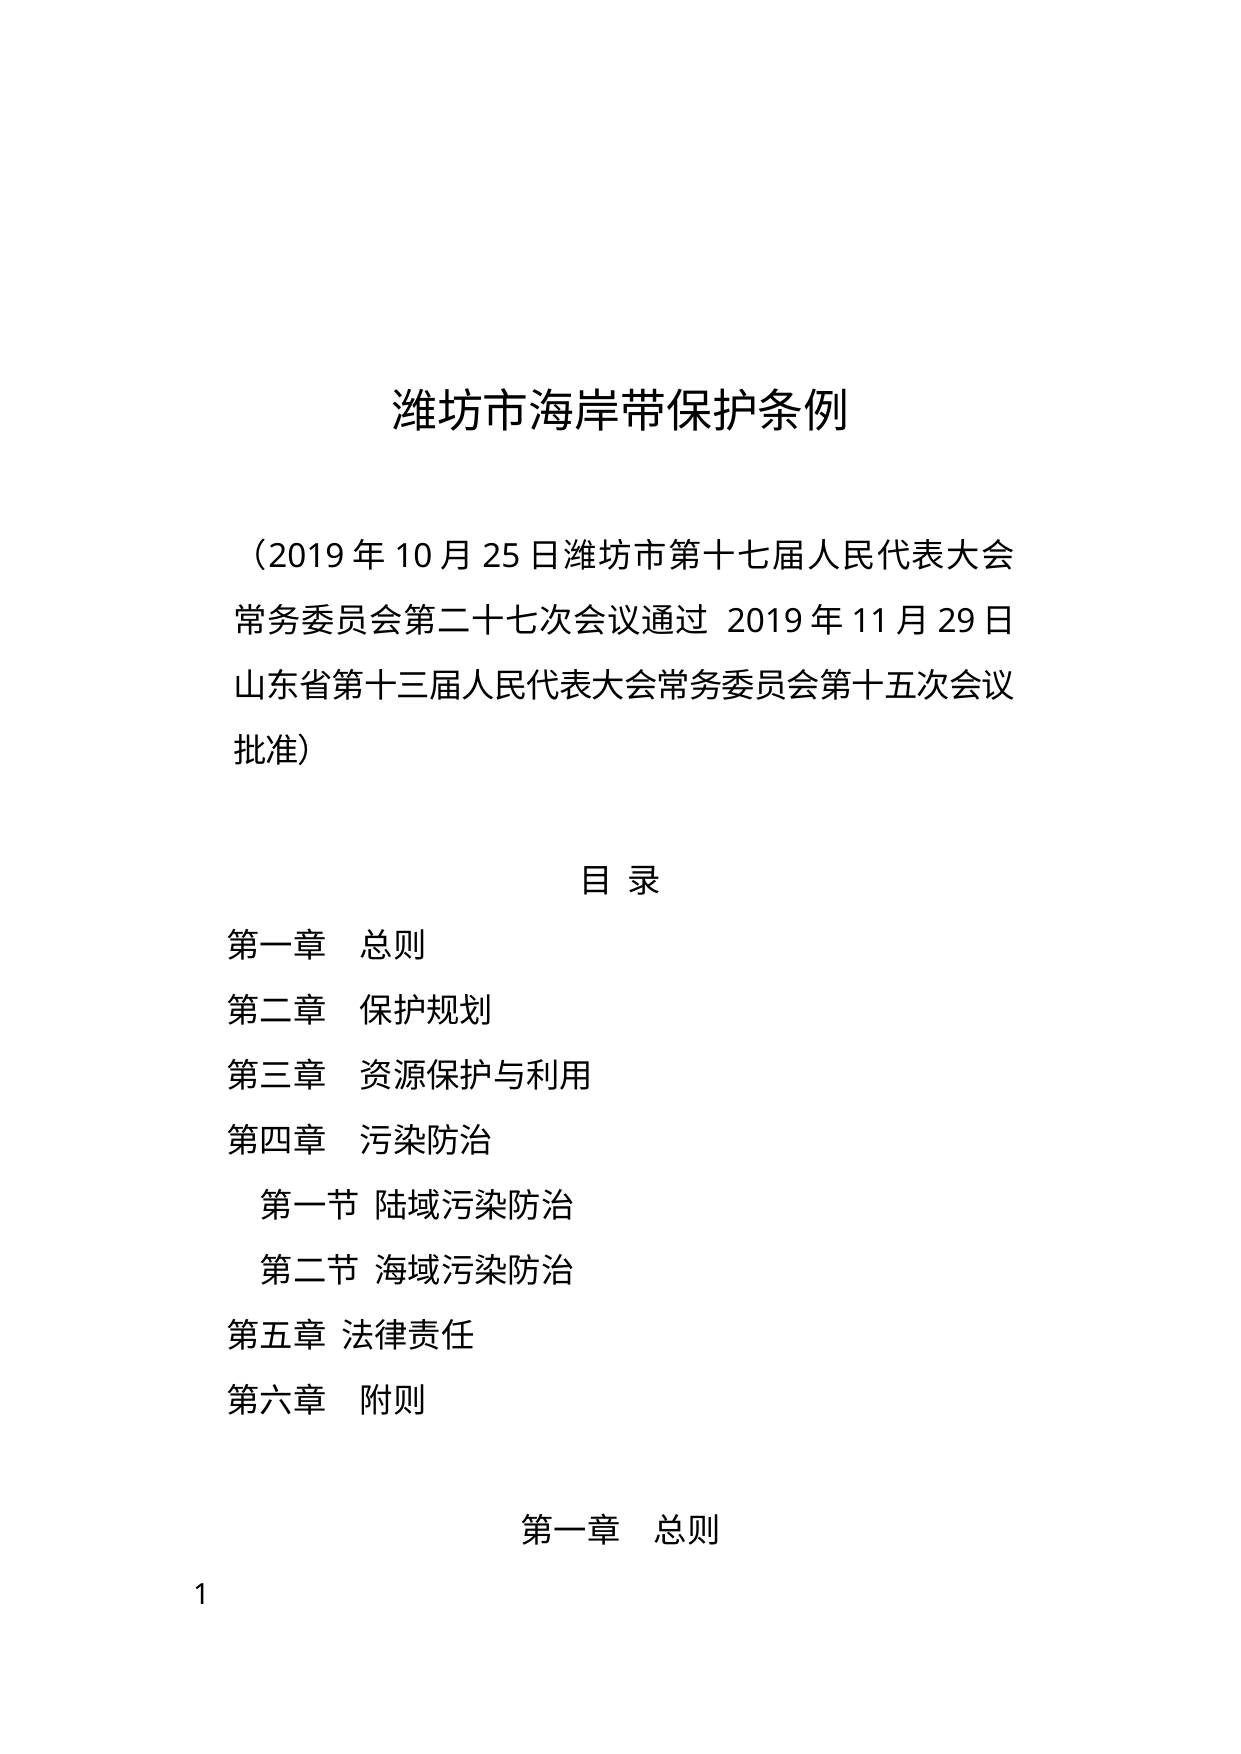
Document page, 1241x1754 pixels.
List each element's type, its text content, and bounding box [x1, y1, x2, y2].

text 第三章 资源保护与利用 [159, 1041, 1081, 1106]
text 第一章 总则 [159, 911, 1081, 976]
text 潍坊市海岸带保护条例 [159, 358, 1081, 456]
text 第二节 海域污染防治 [159, 1236, 1081, 1301]
text 第一节 陆域污染防治 [159, 1171, 1081, 1236]
text 第一章 总则 [159, 1496, 1081, 1561]
text 目 录 [159, 846, 1081, 911]
text 第二章 保护规划 [159, 976, 1081, 1041]
text 第五章 法律责任 [159, 1301, 1081, 1366]
text 第四章 污染防治 [159, 1106, 1081, 1171]
text （2019年10月25日潍坊市第十七届人民代表大会常务委员会第二十七次会议通过 2019年11月29日山东省第十三届人民代表大会常务委员会第十五次会议批准） [233, 521, 1016, 781]
text 第六章 附则 [159, 1366, 1081, 1431]
